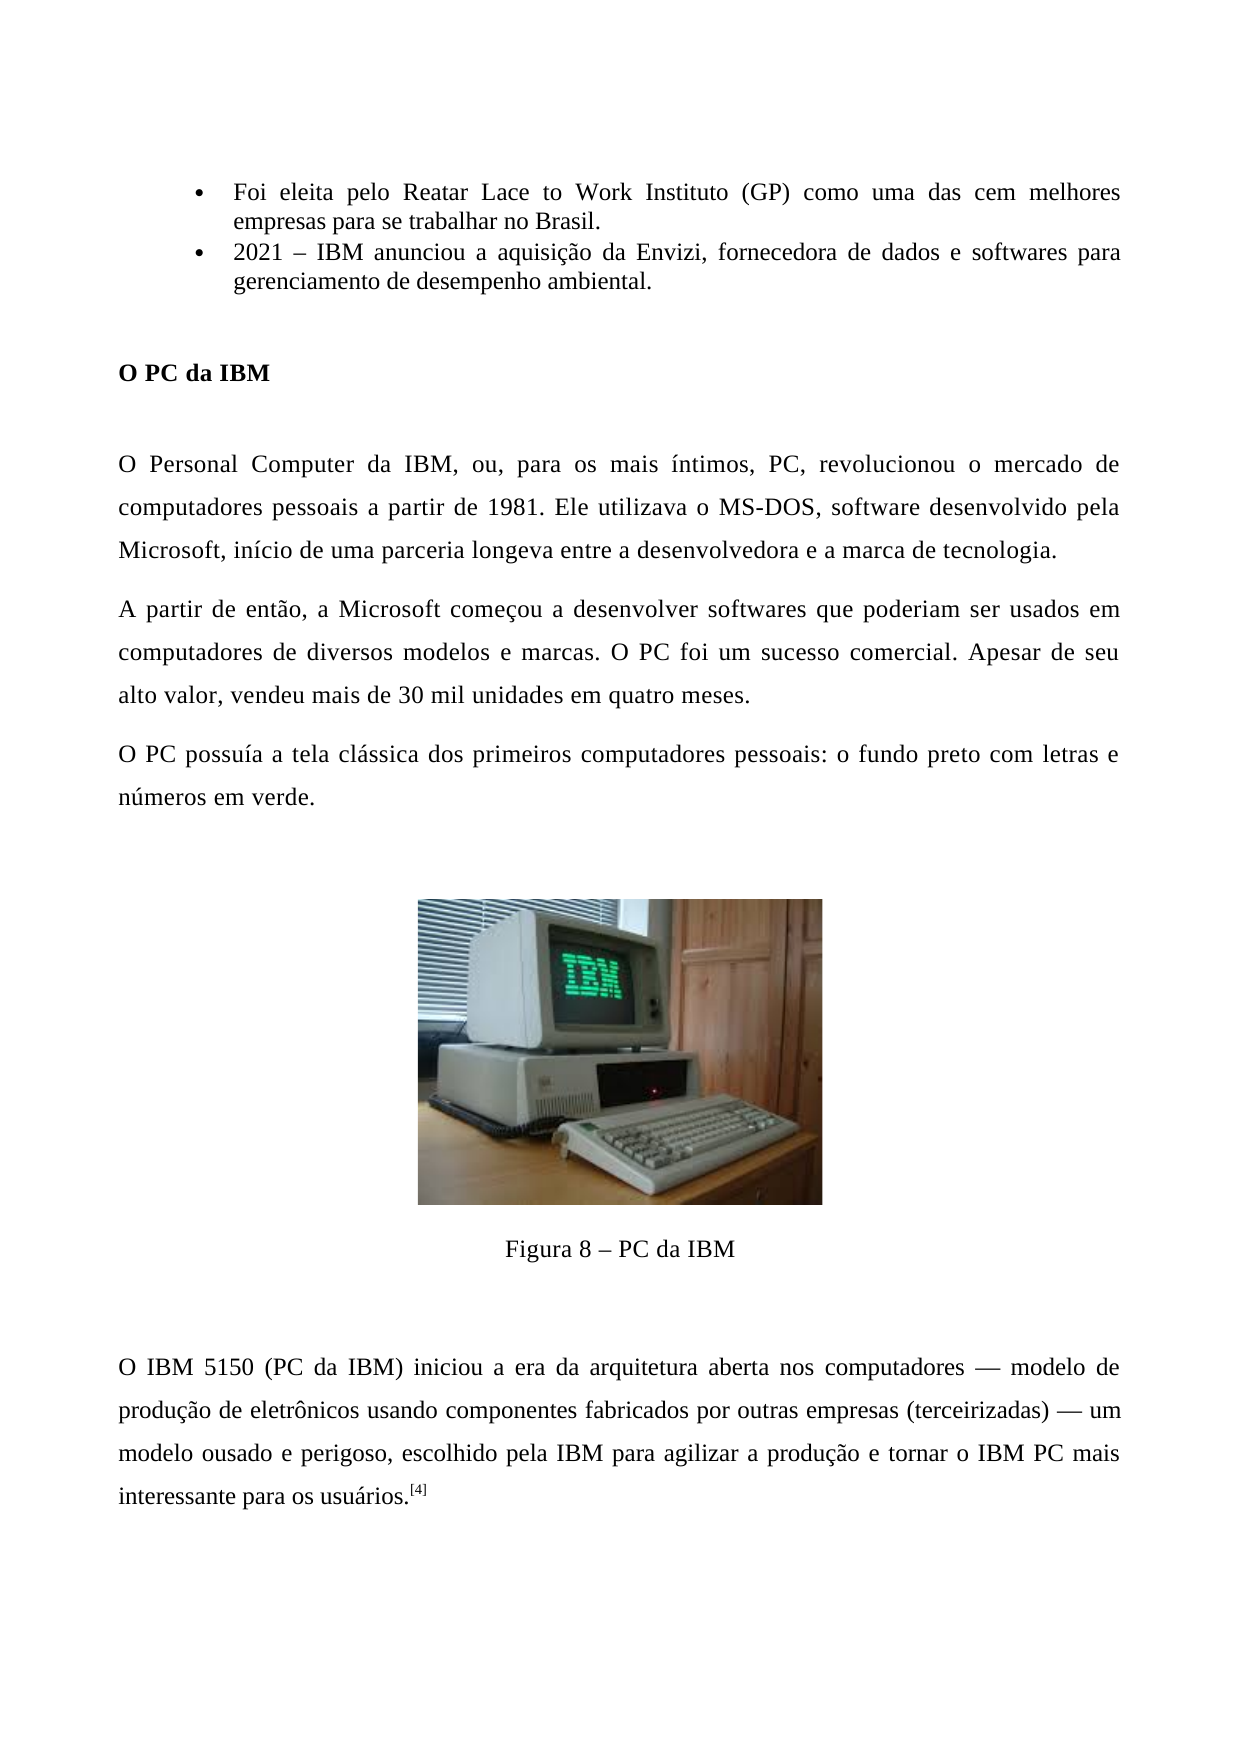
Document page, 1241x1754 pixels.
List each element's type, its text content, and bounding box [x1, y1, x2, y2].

text O Personal Computer da IBM, ou, para os mais íntimos, PC, revolucionou o mercado de computadores pessoais a partir de 1981. Ele utilizava o MS-DOS, software desenvolvido pela Microsoft, início de uma parceria longeva entre a desenvolvedora e a marca de tecnologia. [118, 449, 1122, 564]
text O PC da IBM [118, 355, 1122, 386]
list 2021 – IBM anunciou a aquisição da Envizi, fornecedora de dados e softwares para gerenciamento de desempenho ambiental. [196, 237, 1122, 295]
text A partir de então, a Microsoft começou a desenvolver softwares que poderiam ser usados em computadores de diversos modelos e marcas. O PC foi um sucesso comercial. Apesar de seu alto valor, vendeu mais de 30 mil unidades em quatro meses. [118, 594, 1122, 709]
list Foi eleita pelo Reatar Lace to Work Instituto (GP) como uma das cem melhores empresas para se trabalhar no Brasil. [196, 177, 1122, 235]
text O IBM 5150 (PC da IBM) iniciou a era da arquitetura aberta nos computadores — modelo de produção de eletrônicos usando componentes fabricados por outras empresas (terceirizadas) — um modelo ousado e perigoso, escolhido pela IBM para agilizar a produção e tornar o IBM PC mais interessante para os usuários.[4] [118, 1352, 1122, 1510]
text O PC possuía a tela clássica dos primeiros computadores pessoais: o fundo preto com letras e números em verde. [118, 739, 1122, 811]
text Figura 8 – PC da IBM [118, 1234, 1122, 1263]
